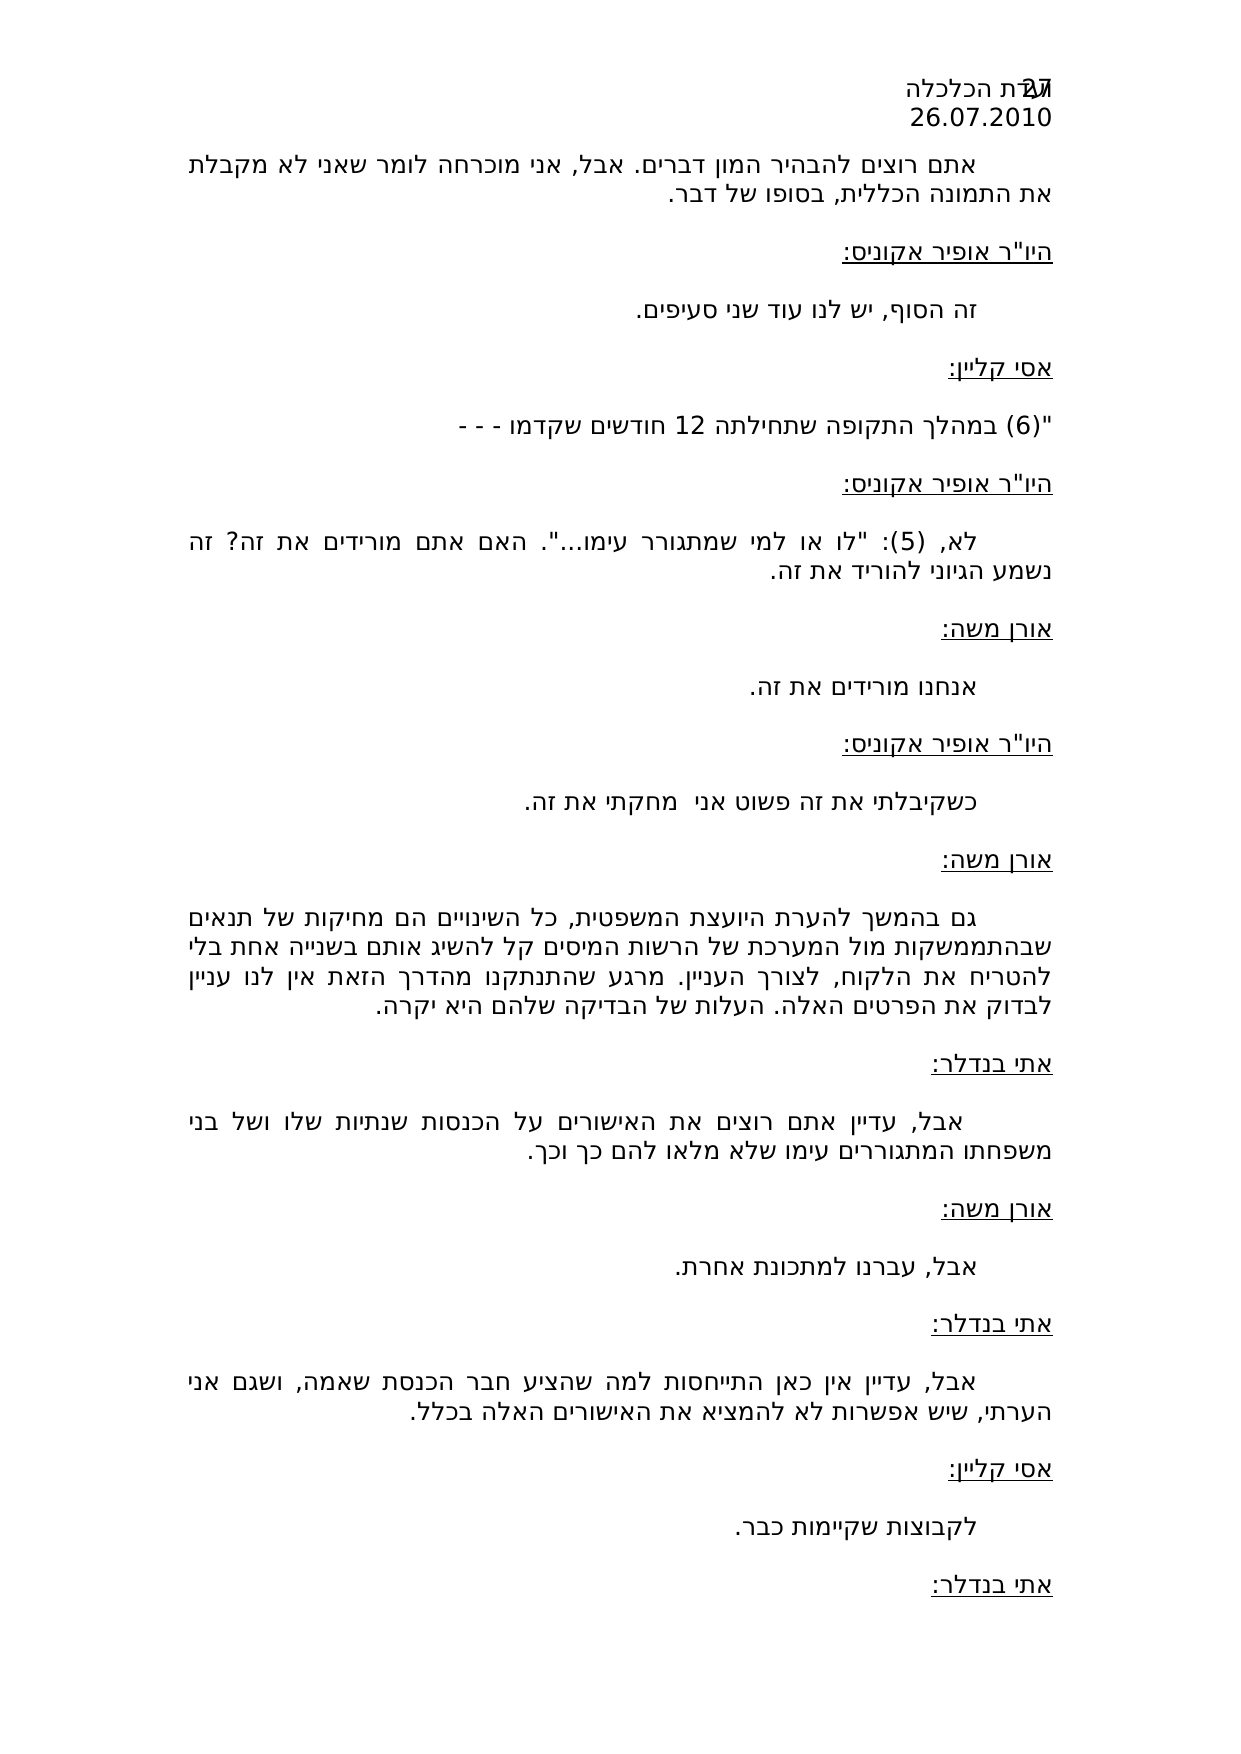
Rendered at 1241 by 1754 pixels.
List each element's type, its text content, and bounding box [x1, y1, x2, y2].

text גם בהמשך להערת היועצת המשפטית, כל השינויים הם מחיקות של תנאים שבהתממשקות מול המערכת של הרשות המיסים קל להשיג אותם בשנייה אחת בלי להטריח את הלקוח, לצורך העניין. מרגע שהתנתקנו מהדרך הזאת אין לנו עניין לבדוק את הפרטים האלה. העלות של הבדיקה שלהם היא יקרה. [187, 903, 1053, 1020]
text אורן משה: [187, 614, 1053, 643]
text כשקיבלתי את זה פשוט אני מחקתי את זה. [187, 787, 1053, 817]
text לקבוצות שקיימות כבר. [187, 1512, 1053, 1542]
text אבל, עברנו למתכונת אחרת. [187, 1252, 1053, 1281]
text זה הסוף, יש לנו עוד שני סעיפים. [187, 295, 1053, 324]
text אסי קליין: [187, 1454, 1053, 1484]
text אורן משה: [187, 845, 1053, 874]
text "(6) במהלך התקופה שתחילתה 12 חודשים שקדמו - - - [187, 411, 1053, 440]
text אתי בנדלר: [187, 1049, 1053, 1078]
text אסי קליין: [187, 353, 1053, 382]
text אנחנו מורידים את זה. [187, 672, 1053, 701]
text אבל, עדיין אתם רוצים את האישורים על הכנסות שנתיות שלו ושל בני משפחתו המתגוררים עימו שלא מלאו להם כך וכך. [187, 1107, 1053, 1165]
text אורן משה: [187, 1194, 1053, 1223]
text לא, (5): "לו או למי שמתגורר עימו...". האם אתם מורידים את זה? זה נשמע הגיוני להוריד את זה. [187, 527, 1053, 585]
text אבל, עדיין אין כאן התייחסות למה שהציע חבר הכנסת שאמה, ושגם אני הערתי, שיש אפשרות לא להמציא את האישורים האלה בכלל. [187, 1367, 1053, 1426]
text היו"ר אופיר אקוניס: [187, 469, 1053, 498]
text היו"ר אופיר אקוניס: [187, 237, 1053, 266]
text אתם רוצים להבהיר המון דברים. אבל, אני מוכרחה לומר שאני לא מקבלת את התמונה הכללית, בסופו של דבר. [187, 150, 1053, 208]
text אתי בנדלר: [187, 1309, 1053, 1339]
text היו"ר אופיר אקוניס: [187, 729, 1053, 759]
text אתי בנדלר: [187, 1570, 1053, 1599]
